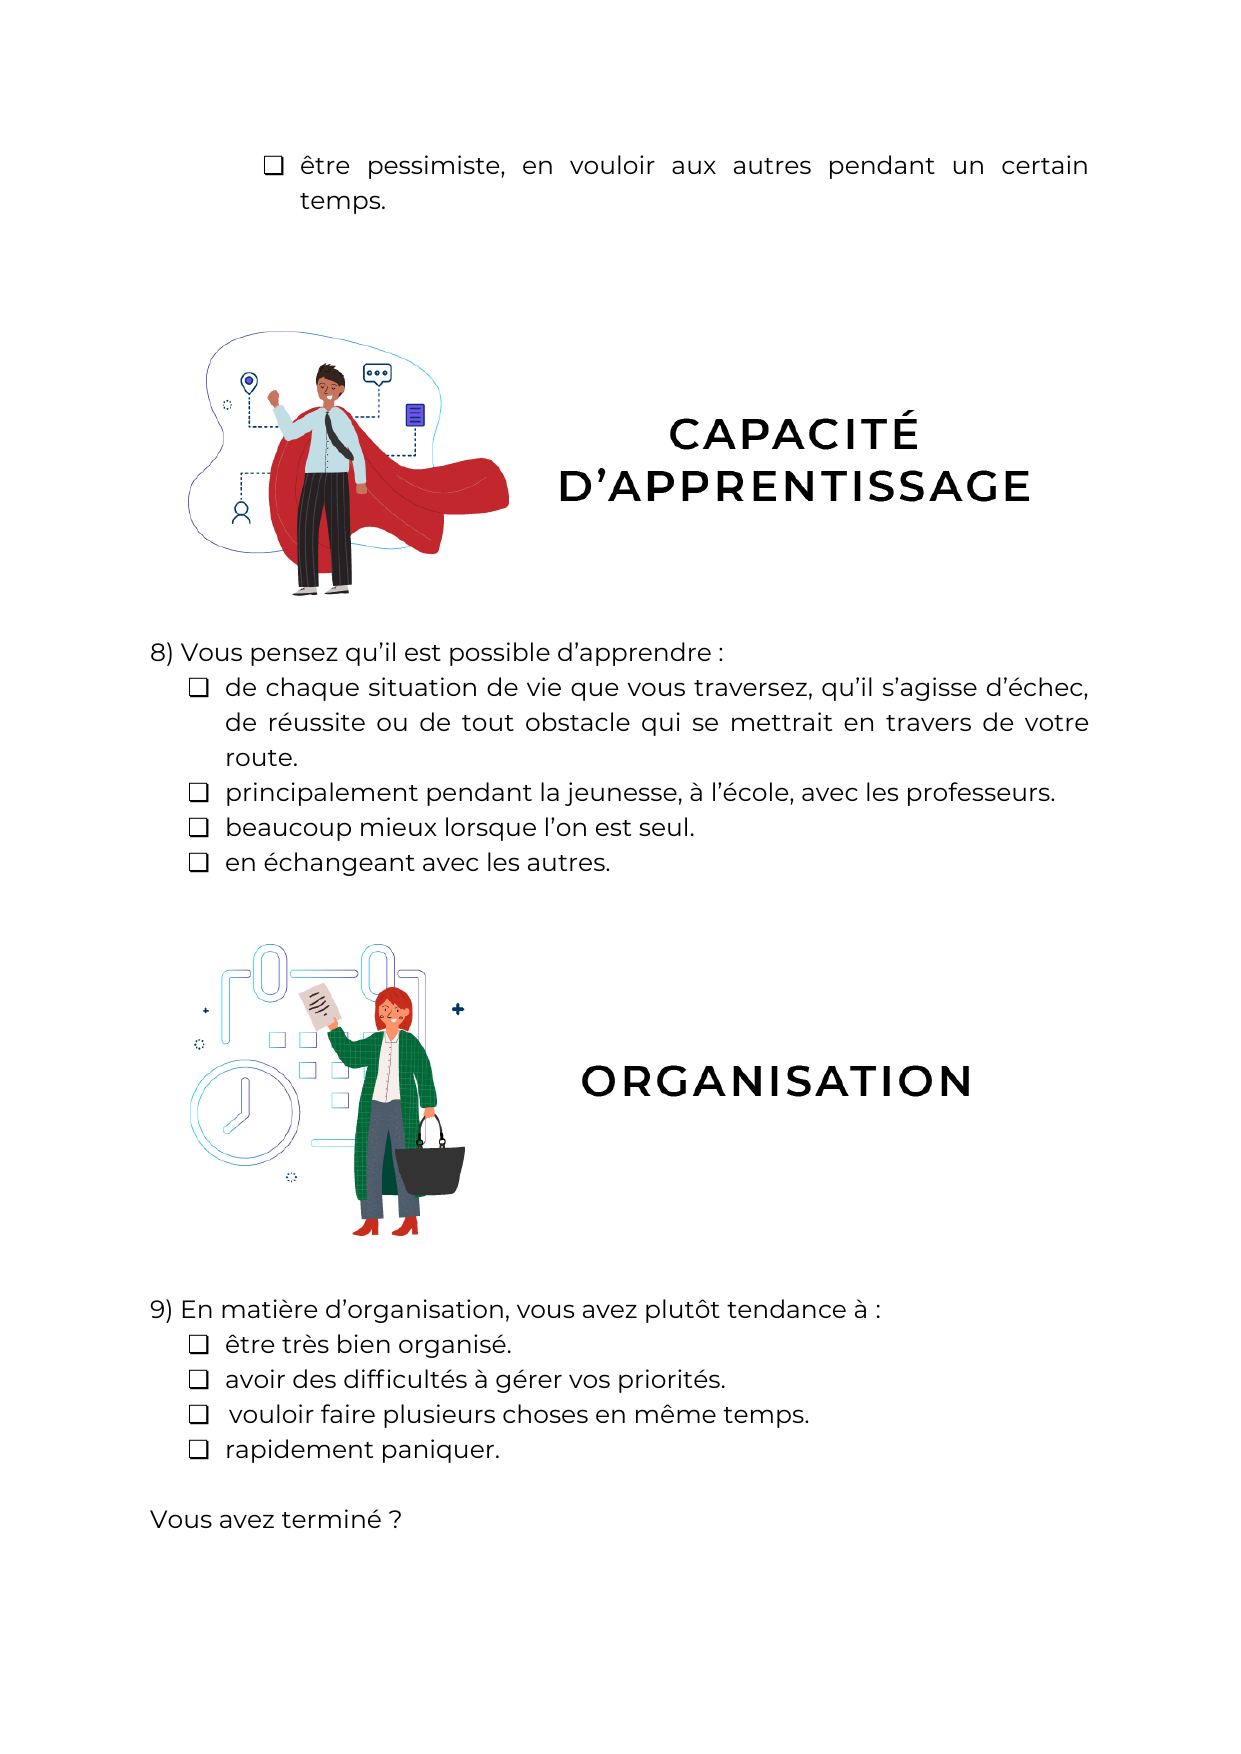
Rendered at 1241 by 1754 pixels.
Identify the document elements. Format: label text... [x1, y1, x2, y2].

list être très bien organisé. [187, 1329, 1090, 1360]
text 9) En matière d’organisation, vous avez plutôt tendance à : [150, 1294, 1090, 1325]
text Vous avez terminé ? [150, 1504, 1090, 1535]
list être pessimiste, en vouloir aux autres pendant un certain temps. [262, 150, 1090, 216]
text 8) Vous pensez qu’il est possible d’apprendre : [150, 637, 1090, 667]
list rapidement paniquer. [187, 1434, 1090, 1465]
list vouloir faire plusieurs choses en même temps. [187, 1399, 1090, 1430]
picture [150, 285, 1091, 634]
list beaucoup mieux lorsque l’on est seul. [187, 812, 1090, 842]
list en échangeant avec les autres. [187, 847, 1090, 877]
list principalement pendant la jeunesse, à l’école, avec les professeurs. [187, 777, 1090, 807]
picture [150, 912, 1091, 1261]
list avoir des difficultés à gérer vos priorités. [187, 1364, 1090, 1395]
list de chaque situation de vie que vous traversez, qu’il s’agisse d’échec, de réussite ou de tout obstacle qui se mettrait en travers de votre route. [187, 672, 1090, 772]
